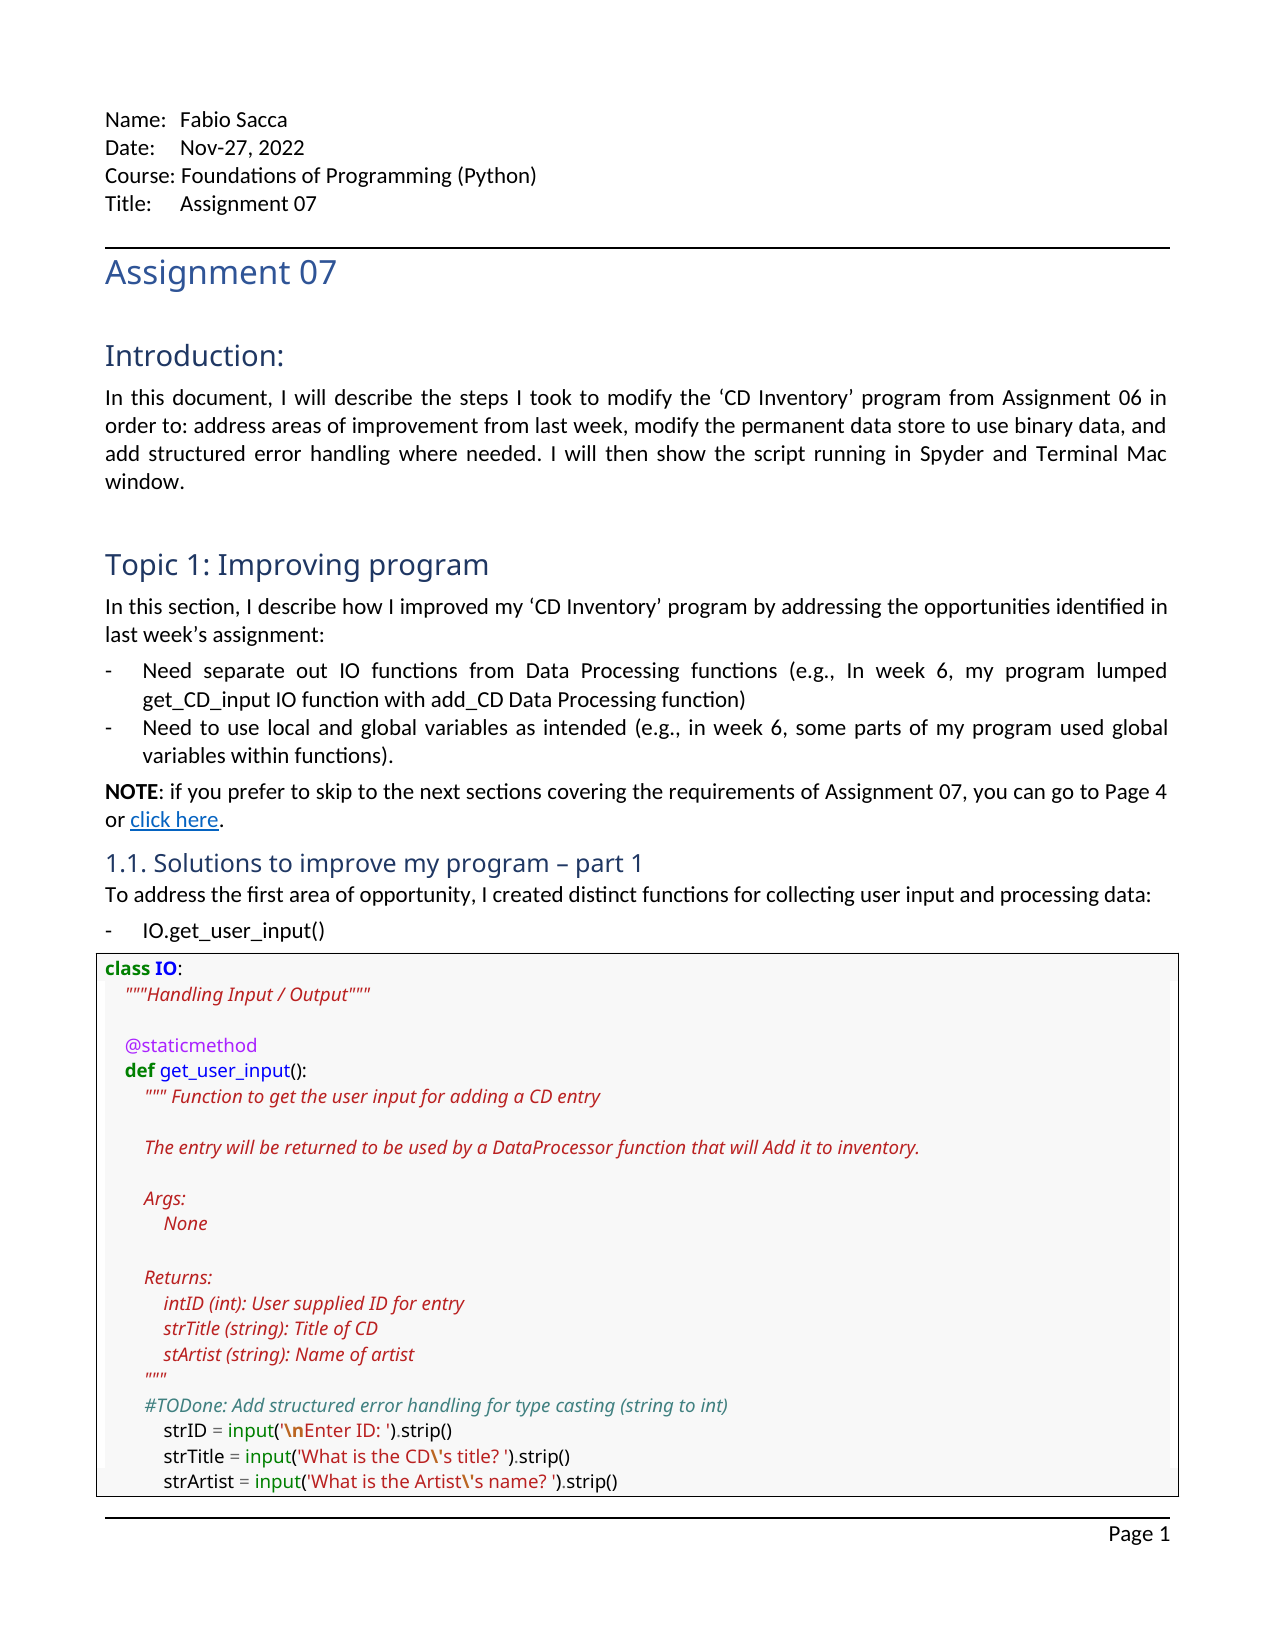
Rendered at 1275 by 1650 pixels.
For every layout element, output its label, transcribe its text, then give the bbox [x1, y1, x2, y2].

text strID = input('\nEnter ID: ').strip() [105, 1417, 1170, 1443]
text Date: Nov-27, 2022 [105, 133, 1170, 161]
text """Handling Input / Output""" [105, 981, 1170, 1007]
text NOTE: if you prefer to skip to the next sections covering the requirements of Assignment 07, you can go to Page 4 or click here. [105, 777, 1170, 833]
subtitle Topic 1: Improving program [105, 544, 1170, 584]
text Course: Foundations of Programming (Python) [105, 161, 1170, 189]
list Need separate out IO functions from Data Processing functions (e.g., In week 6, my program lumped get_CD_input IO function with add_CD Data Processing function) [105, 657, 1170, 713]
subtitle Introduction: [105, 335, 1170, 375]
list IO.get_user_input() [105, 916, 1170, 944]
text In this section, I describe how I improved my ‘CD Inventory’ program by addressing the opportunities identified in last week’s assignment: [105, 592, 1170, 648]
text To address the first area of opportunity, I created distinct functions for collecting user input and processing data: [105, 880, 1170, 908]
subtitle Assignment 07 [105, 249, 1170, 294]
text intID (int): User supplied ID for entry [105, 1290, 1170, 1315]
text """ [105, 1366, 1170, 1392]
text strTitle = input('What is the CD\'s title? ').strip() [105, 1443, 1170, 1465]
list Need to use local and global variables as intended (e.g., in week 6, some parts of my program used global variables within functions). [105, 713, 1170, 769]
text In this document, I will describe the steps I took to modify the ‘CD Inventory’ program from Assignment 06 in order to: address areas of improvement from last week, modify the permanent data store to use binary data, and add structured error handling where needed. I will then show the script running in Spyder and Terminal Mac window. [105, 383, 1170, 495]
text strArtist = input('What is the Artist\'s name? ').strip() [97, 1465, 1178, 1496]
text strTitle (string): Title of CD [105, 1315, 1170, 1341]
text Name: Fabio Sacca [105, 105, 1170, 133]
text #TODone: Add structured error handling for type casting (string to int) [105, 1392, 1170, 1417]
text None [105, 1211, 1170, 1236]
text stArtist (string): Name of artist [105, 1341, 1170, 1366]
text Title: Assignment 07 [105, 189, 1170, 247]
text The entry will be returned to be used by a DataProcessor function that will Add it to inventory. [105, 1134, 1170, 1160]
text def get_user_input(): [105, 1058, 1170, 1083]
subtitle 1.1. Solutions to improve my program – part 1 [105, 846, 1170, 880]
text """ Function to get the user input for adding a CD entry [105, 1083, 1170, 1109]
text @staticmethod [105, 1032, 1170, 1058]
text Args: [105, 1185, 1170, 1211]
text Returns: [105, 1264, 1170, 1290]
text class IO: [97, 954, 1178, 981]
